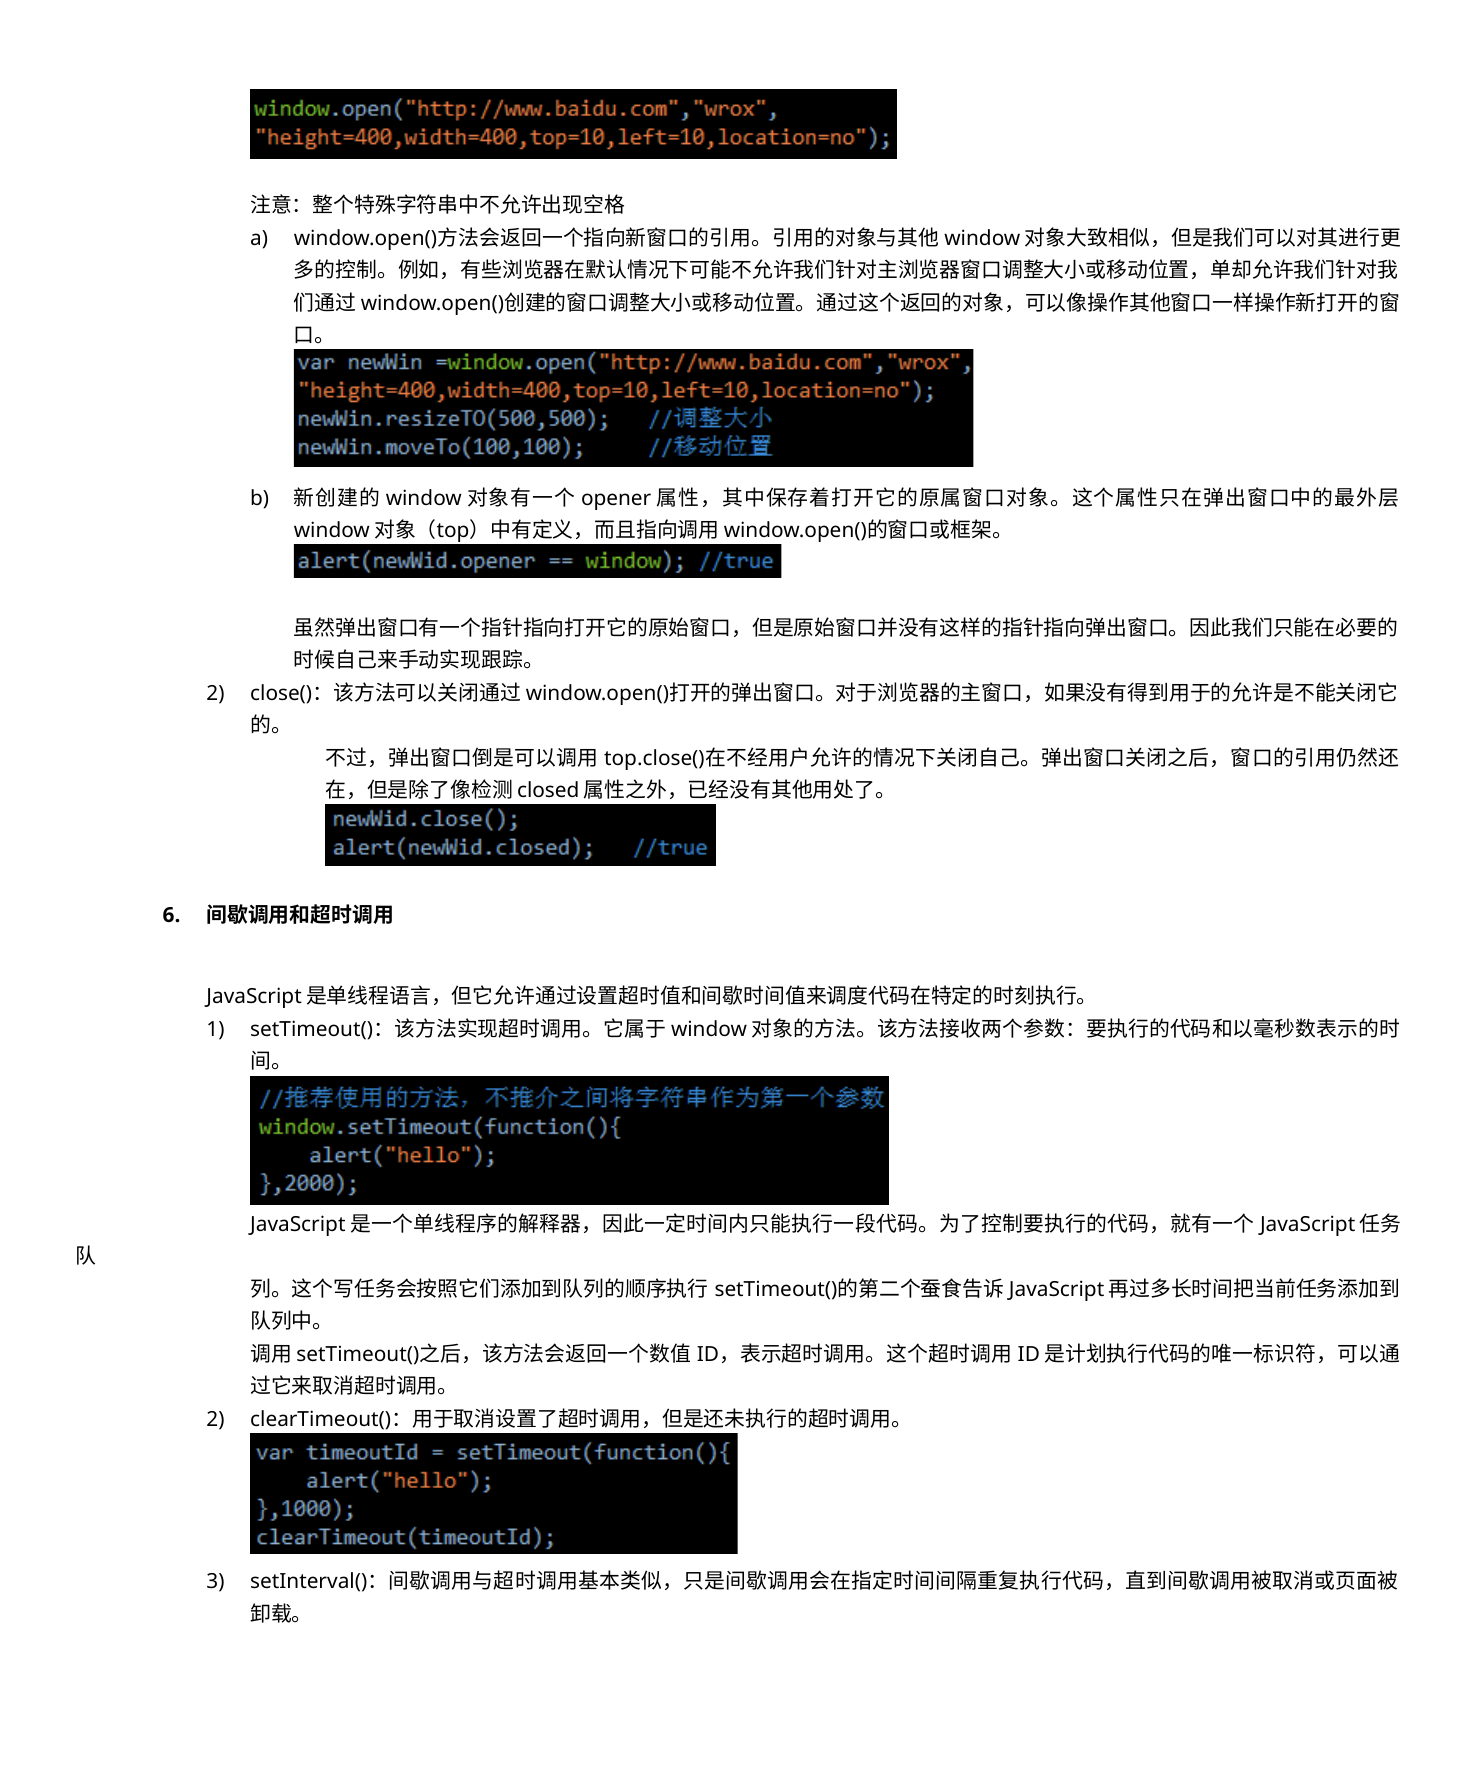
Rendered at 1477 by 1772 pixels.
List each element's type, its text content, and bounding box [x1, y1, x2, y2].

text JavaScript是一个单线程序的解释器，因此一定时间内只能执行一段代码。为了控制要执行的代码，就有一个JavaScript任务队 [75, 1206, 1401, 1271]
list 新创建的window对象有一个opener属性，其中保存着打开它的原属窗口对象。这个属性只在弹出窗口中的最外层window对象（top）中有定义，而且指向调用window.open()的窗口或框架。 [250, 480, 1401, 545]
picture [250, 1076, 889, 1205]
picture [250, 1433, 738, 1554]
list setTimeout()：该方法实现超时调用。它属于window对象的方法。该方法接收两个参数：要执行的代码和以毫秒数表示的时间。 [206, 1011, 1401, 1076]
list window.open()方法会返回一个指向新窗口的引用。引用的对象与其他window对象大致相似，但是我们可以对其进行更多的控制。例如，有些浏览器在默认情况下可能不允许我们针对主浏览器窗口调整大小或移动位置，单却允许我们针对我们通过window.open()创建的窗口调整大小或移动位置。通过这个返回的对象，可以像操作其他窗口一样操作新打开的窗口。 [250, 220, 1401, 350]
list setInterval()：间歇调用与超时调用基本类似，只是间歇调用会在指定时间间隔重复执行代码，直到间歇调用被取消或页面被卸载。 [206, 1563, 1401, 1628]
list 不过，弹出窗口倒是可以调用top.close()在不经用户允许的情况下关闭自己。弹出窗口关闭之后，窗口的引用仍然还在，但是除了像检测closed属性之外，已经没有其他用处了。 [325, 740, 1401, 805]
list 注意：整个特殊字符串中不允许出现空格 [250, 187, 1401, 220]
subtitle 间歇调用和超时调用 [162, 897, 1401, 929]
text JavaScript是单线程语言，但它允许通过设置超时值和间歇时间值来调度代码在特定的时刻执行。 [206, 978, 1401, 1011]
text 列。这个写任务会按照它们添加到队列的顺序执行setTimeout()的第二个蚕食告诉JavaScript再过多长时间把当前任务添加到队列中。 [250, 1271, 1401, 1336]
list 虽然弹出窗口有一个指针指向打开它的原始窗口，但是原始窗口并没有这样的指针指向弹出窗口。因此我们只能在必要的时候自己来手动实现跟踪。 [294, 610, 1401, 675]
text 调用setTimeout()之后，该方法会返回一个数值ID，表示超时调用。这个超时调用ID是计划执行代码的唯一标识符，可以通过它来取消超时调用。 [250, 1336, 1401, 1401]
list clearTimeout()：用于取消设置了超时调用，但是还未执行的超时调用。 [206, 1401, 1401, 1433]
picture [293, 349, 974, 467]
picture [250, 89, 897, 159]
picture [293, 544, 782, 578]
list close()：该方法可以关闭通过window.open()打开的弹出窗口。对于浏览器的主窗口，如果没有得到用于的允许是不能关闭它的。 [206, 675, 1401, 740]
picture [325, 804, 716, 866]
